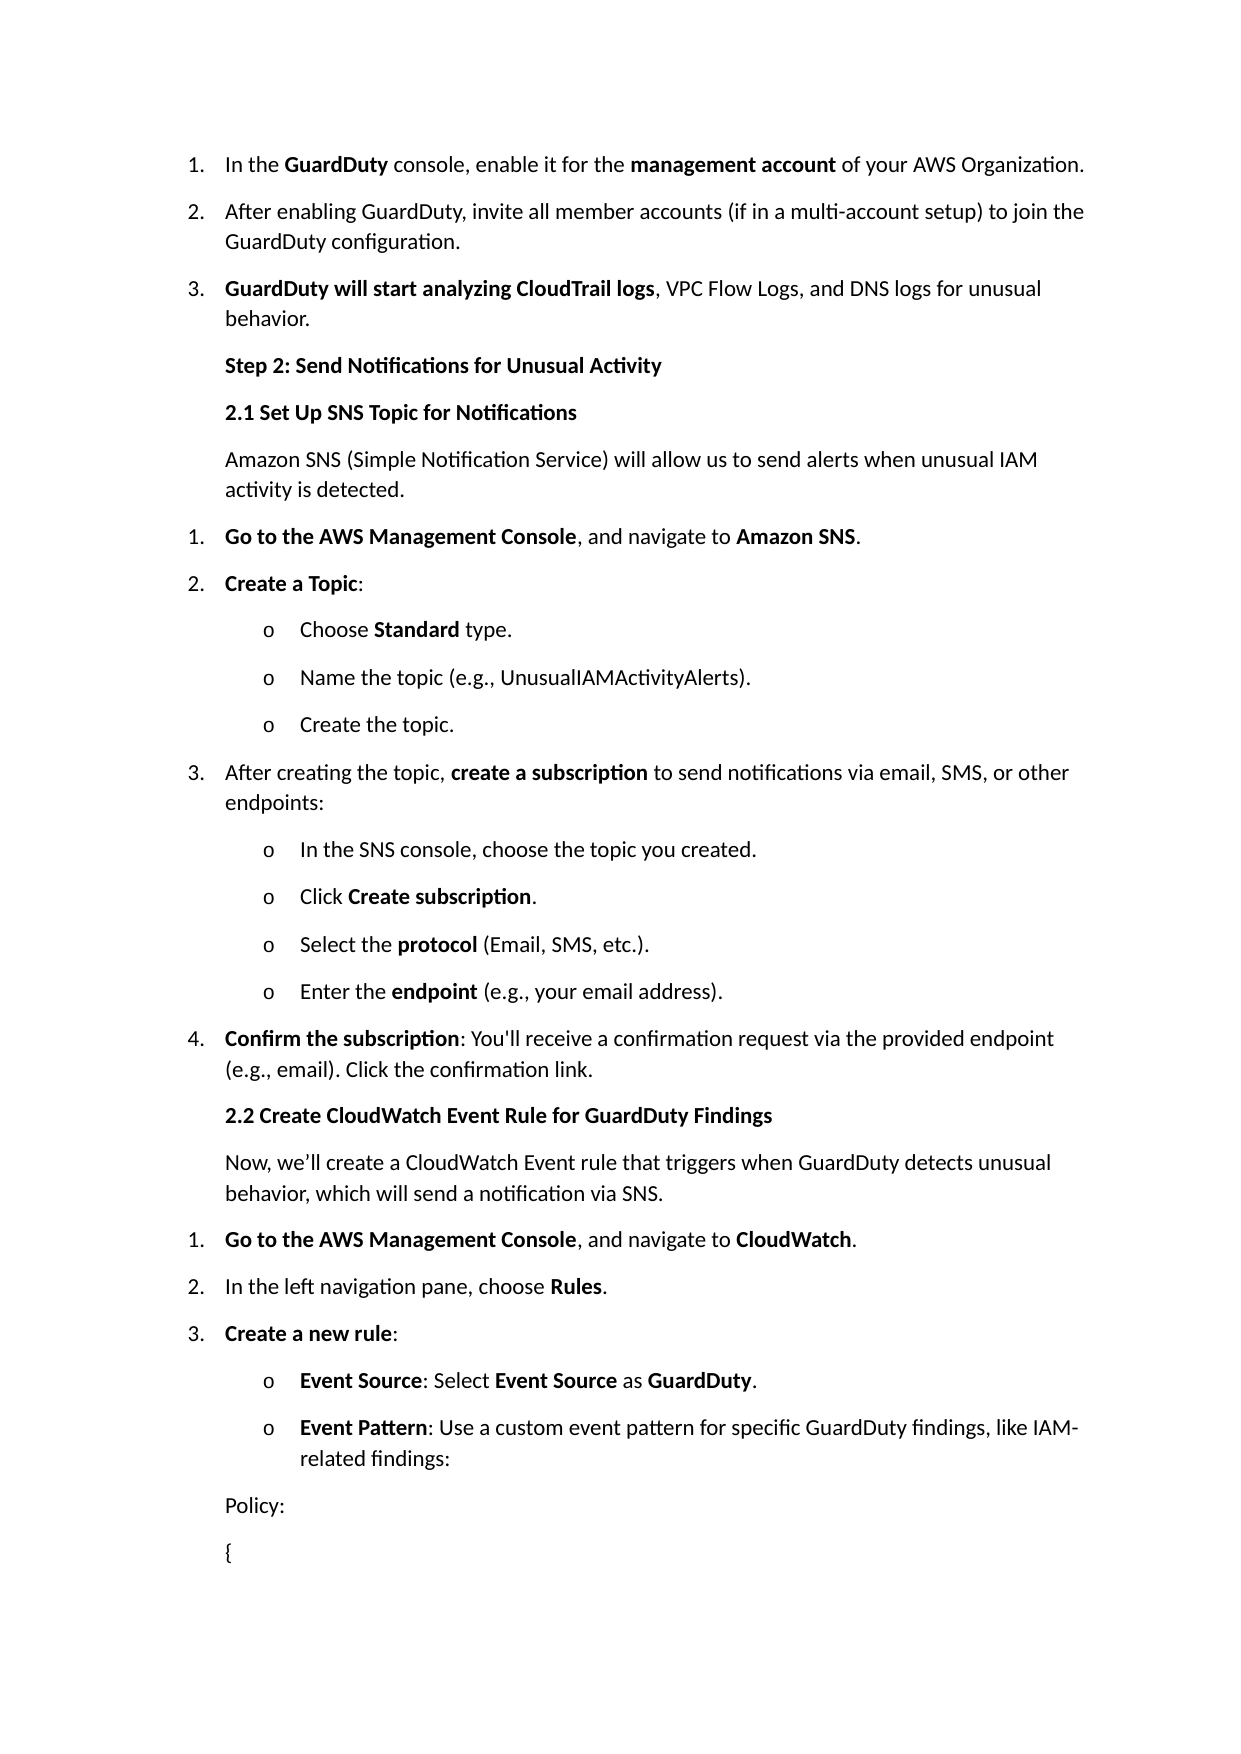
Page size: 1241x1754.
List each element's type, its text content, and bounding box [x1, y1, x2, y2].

list Name the topic (e.g., UnusualIAMActivityAlerts). [262, 663, 1090, 692]
list Create the topic. [262, 710, 1090, 739]
list Create a Topic: [187, 569, 1090, 597]
text Amazon SNS (Simple Notification Service) will allow us to send alerts when unusual IAM activity is detected. [225, 445, 1090, 503]
list After enabling GuardDuty, invite all member accounts (if in a multi-account setup) to join the GuardDuty configuration. [187, 197, 1090, 255]
list In the left navigation pane, choose Rules. [187, 1272, 1090, 1300]
list Enter the endpoint (e.g., your email address). [262, 977, 1090, 1006]
list GuardDuty will start analyzing CloudTrail logs, VPC Flow Logs, and DNS logs for unusual behavior. [187, 274, 1090, 332]
list Create a new rule: [187, 1319, 1090, 1347]
list Go to the AWS Management Console, and navigate to CloudWatch. [187, 1226, 1090, 1253]
list Confirm the subscription: You'll receive a confirmation request via the provided endpoint (e.g., email). Click the confirmation link. [187, 1024, 1090, 1083]
list Event Pattern: Use a custom event pattern for specific GuardDuty findings, like IAM-related findings: [262, 1413, 1090, 1472]
list Go to the AWS Management Console, and navigate to Amazon SNS. [187, 522, 1090, 550]
list In the GuardDuty console, enable it for the management account of your AWS Organization. [187, 150, 1090, 178]
text Policy: [225, 1491, 1090, 1519]
list Choose Standard type. [262, 616, 1090, 644]
text { [225, 1538, 1090, 1566]
text Step 2: Send Notifications for Unusual Activity [225, 351, 1090, 379]
list Click Create subscription. [262, 882, 1090, 911]
list Event Source: Select Event Source as GuardDuty. [262, 1366, 1090, 1395]
text 2.2 Create CloudWatch Event Rule for GuardDuty Findings [225, 1102, 1090, 1129]
list After creating the topic, create a subscription to send notifications via email, SMS, or other endpoints: [187, 758, 1090, 816]
list Select the protocol (Email, SMS, etc.). [262, 930, 1090, 958]
text Now, we’ll create a CloudWatch Event rule that triggers when GuardDuty detects unusual behavior, which will send a notification via SNS. [225, 1148, 1090, 1207]
list In the SNS console, choose the topic you created. [262, 835, 1090, 863]
text 2.1 Set Up SNS Topic for Notifications [225, 398, 1090, 426]
